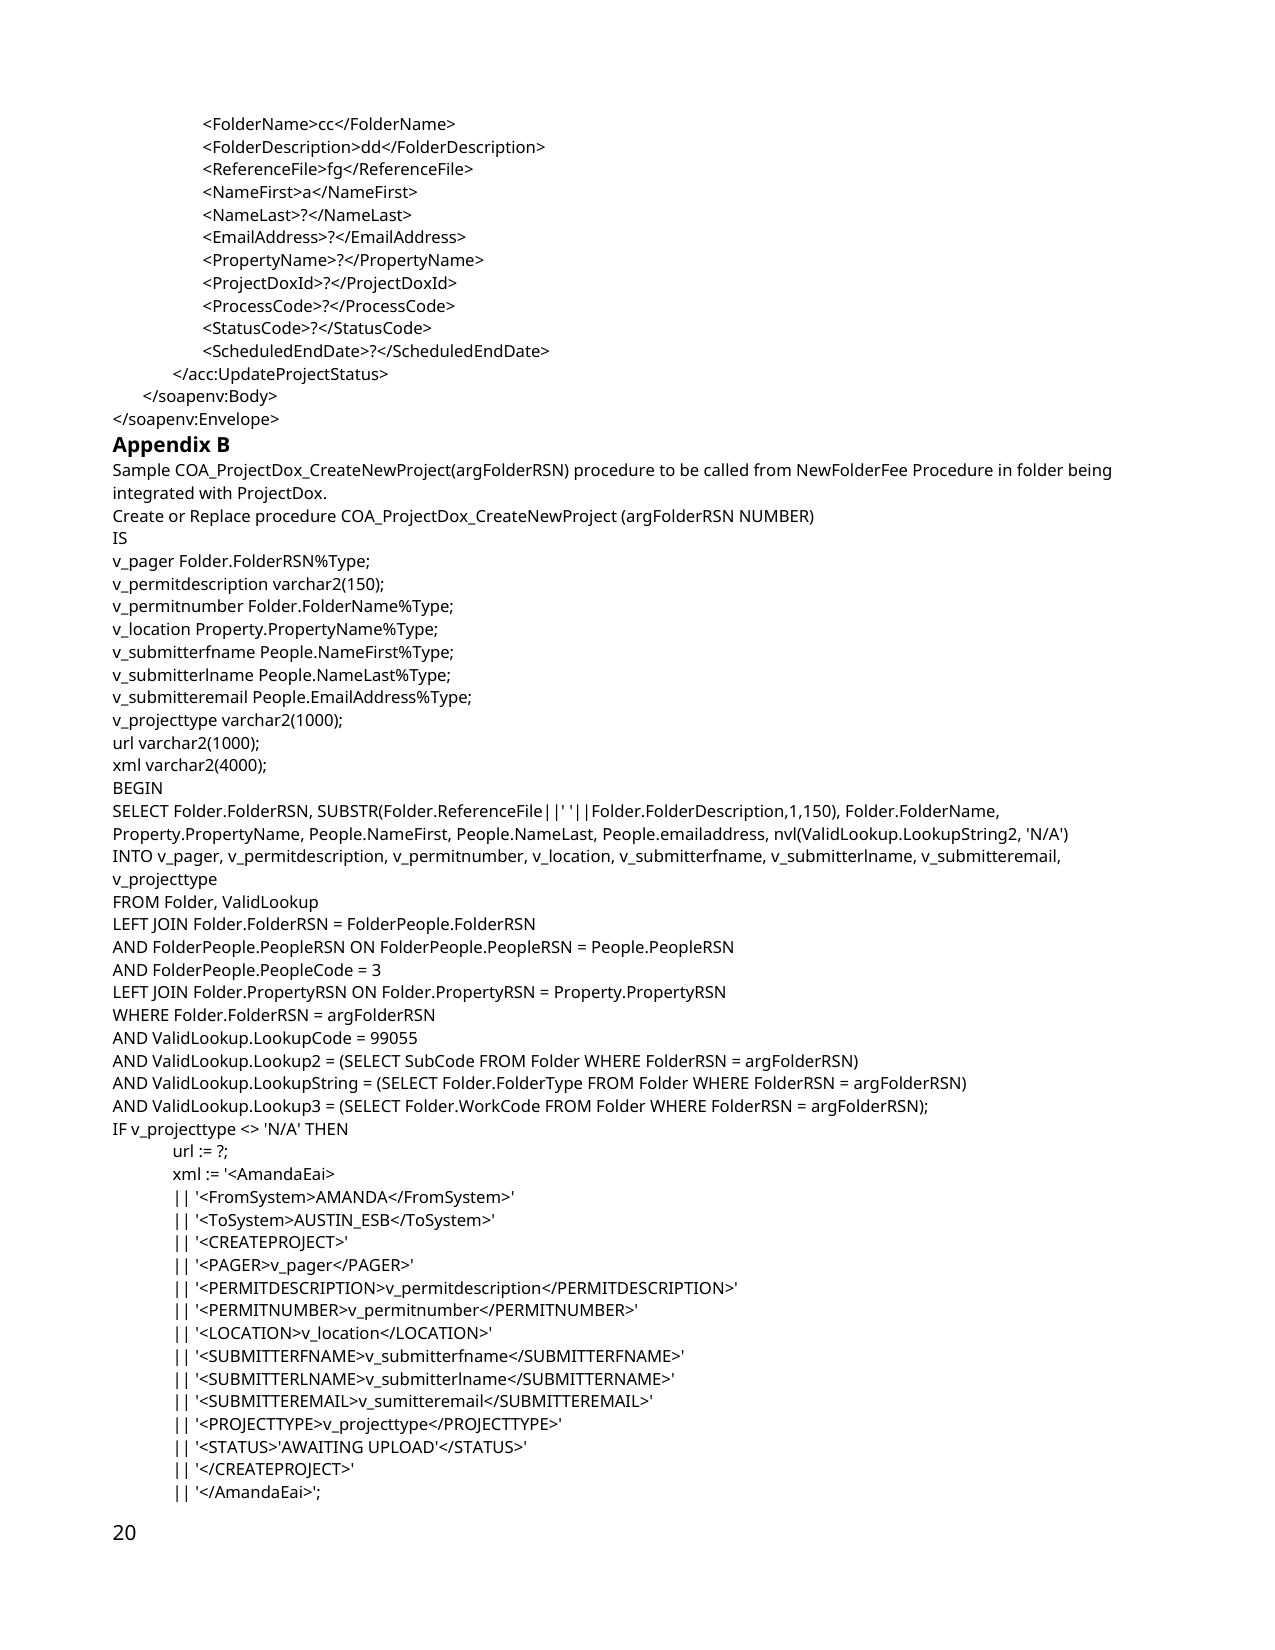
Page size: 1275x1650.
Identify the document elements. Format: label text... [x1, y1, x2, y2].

text || '<PROJECTTYPE>v_projecttype</PROJECTTYPE>' [112, 1413, 1162, 1435]
text <ProcessCode>?</ProcessCode> [112, 294, 1162, 317]
text <ScheduledEndDate>?</ScheduledEndDate> [112, 339, 1162, 362]
text || '</CREATEPROJECT>' [112, 1458, 1162, 1481]
text Sample COA_ProjectDox_CreateNewProject(argFolderRSN) procedure to be called from NewFolderFee Procedure in folder being integrated with ProjectDox. [112, 459, 1162, 504]
text || '<SUBMITTERLNAME>v_submitterlname</SUBMITTERNAME>' [112, 1367, 1162, 1390]
text <NameFirst>a</NameFirst> [112, 181, 1162, 203]
subtitle Appendix B [112, 430, 1162, 459]
text <PropertyName>?</PropertyName> [112, 249, 1162, 271]
text || '<ToSystem>AUSTIN_ESB</ToSystem>' [112, 1208, 1162, 1231]
text BEGIN SELECT Folder.FolderRSN, SUBSTR(Folder.ReferenceFile||' '||Folder.FolderDescription,1,150), Folder.FolderName, Property.PropertyName, People.NameFirst, People.NameLast, People.emailaddress, nvl(ValidLookup.LookupString2, 'N/A') INTO v_pager, v_permitdescription, v_permitnumber, v_location, v_submitterfname, v_submitterlname, v_submitteremail, v_projecttype FROM Folder, ValidLookup LEFT JOIN Folder.FolderRSN = FolderPeople.FolderRSN AND FolderPeople.PeopleRSN ON FolderPeople.PeopleRSN = People.PeopleRSN AND FolderPeople.PeopleCode = 3 LEFT JOIN Folder.PropertyRSN ON Folder.PropertyRSN = Property.PropertyRSN WHERE Folder.FolderRSN = argFolderRSN AND ValidLookup.LookupCode = 99055 AND ValidLookup.Lookup2 = (SELECT SubCode FROM Folder WHERE FolderRSN = argFolderRSN) AND ValidLookup.LookupString = (SELECT Folder.FolderType FROM Folder WHERE FolderRSN = argFolderRSN) AND ValidLookup.Lookup3 = (SELECT Folder.WorkCode FROM Folder WHERE FolderRSN = argFolderRSN); [112, 777, 1162, 1117]
text IF v_projecttype <> 'N/A' THEN [112, 1117, 1162, 1140]
text || '</AmandaEai>'; [112, 1481, 1162, 1503]
text || '<LOCATION>v_location</LOCATION>' [112, 1322, 1162, 1344]
text || '<FromSystem>AMANDA</FromSystem>' [112, 1186, 1162, 1208]
text Create or Replace procedure COA_ProjectDox_CreateNewProject (argFolderRSN NUMBER) IS v_pager Folder.FolderRSN%Type; v_permitdescription varchar2(150); v_permitnumber Folder.FolderName%Type; v_location Property.PropertyName%Type; v_submitterfname People.NameFirst%Type; v_submitterlname People.NameLast%Type; v_submitteremail People.EmailAddress%Type; v_projecttype varchar2(1000); url varchar2(1000); xml varchar2(4000); [112, 504, 1162, 777]
text || '<PAGER>v_pager</PAGER>' [112, 1254, 1162, 1276]
text || '<STATUS>'AWAITING UPLOAD'</STATUS>' [112, 1435, 1162, 1458]
text || '<SUBMITTEREMAIL>v_sumitteremail</SUBMITTEREMAIL>' [112, 1390, 1162, 1413]
text <StatusCode>?</StatusCode> [112, 317, 1162, 339]
text <ReferenceFile>fg</ReferenceFile> [112, 158, 1162, 181]
text || '<PERMITDESCRIPTION>v_permitdescription</PERMITDESCRIPTION>' [112, 1276, 1162, 1299]
text <FolderName>cc</FolderName> [112, 112, 1162, 135]
text <EmailAddress>?</EmailAddress> [112, 226, 1162, 249]
text || '<PERMITNUMBER>v_permitnumber</PERMITNUMBER>' [112, 1299, 1162, 1322]
text <ProjectDoxId>?</ProjectDoxId> [112, 271, 1162, 294]
text xml := '<AmandaEai> [112, 1163, 1162, 1186]
text </acc:UpdateProjectStatus> [112, 362, 1162, 385]
text </soapenv:Body> [112, 385, 1162, 408]
text <NameLast>?</NameLast> [112, 203, 1162, 226]
text || '<SUBMITTERFNAME>v_submitterfname</SUBMITTERFNAME>' [112, 1344, 1162, 1367]
text <FolderDescription>dd</FolderDescription> [112, 135, 1162, 158]
text </soapenv:Envelope> [112, 408, 1162, 430]
text url := ?; [112, 1140, 1162, 1163]
text || '<CREATEPROJECT>' [112, 1231, 1162, 1254]
